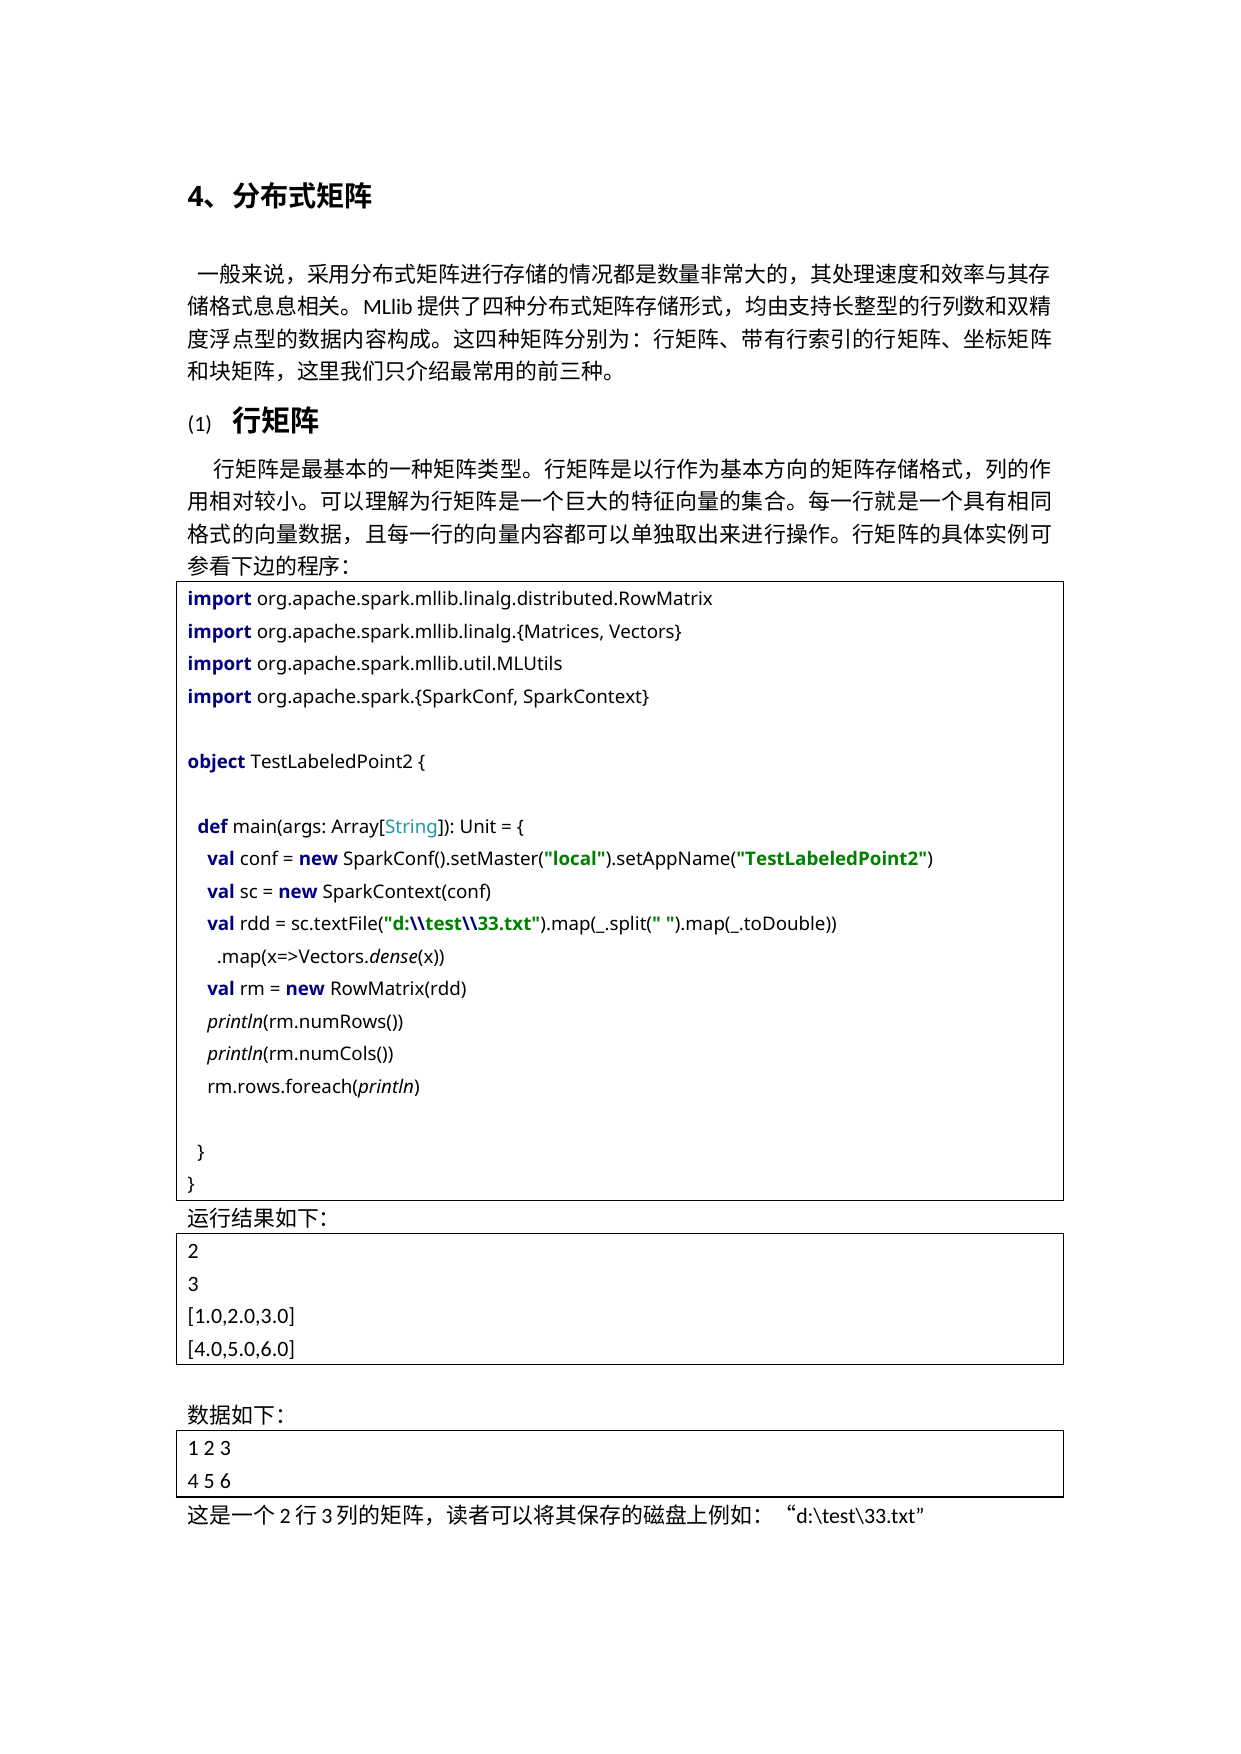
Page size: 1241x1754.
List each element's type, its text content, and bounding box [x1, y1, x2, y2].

table_header 2 3 [1.0,2.0,3.0] [4.0,5.0,6.0] [177, 1234, 1063, 1364]
text 一般来说，采用分布式矩阵进行存储的情况都是数量非常大的，其处理速度和效率与其存储格式息息相关。MLlib提供了四种分布式矩阵存储形式，均由支持长整型的行列数和双精度浮点型的数据内容构成。这四种矩阵分别为：行矩阵、带有行索引的行矩阵、坐标矩阵和块矩阵，这里我们只介绍最常用的前三种。 [187, 256, 1053, 386]
subtitle 分布式矩阵 [187, 162, 1053, 227]
list 数据如下： [187, 1398, 1053, 1430]
list 这是一个2行3列的矩阵，读者可以将其保存的磁盘上例如：“d:\test\33.txt” [187, 1498, 1053, 1530]
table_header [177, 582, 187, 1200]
list 行矩阵 [187, 386, 1053, 451]
list 运行结果如下： [187, 1201, 1053, 1233]
list 行矩阵是最基本的一种矩阵类型。行矩阵是以行作为基本方向的矩阵存储格式，列的作用相对较小。可以理解为行矩阵是一个巨大的特征向量的集合。每一行就是一个具有相同格式的向量数据，且每一行的向量内容都可以单独取出来进行操作。行矩阵的具体实例可参看下边的程序： [187, 451, 1053, 581]
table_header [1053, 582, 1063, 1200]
table_header 1 2 3 4 5 6 [177, 1431, 1063, 1496]
